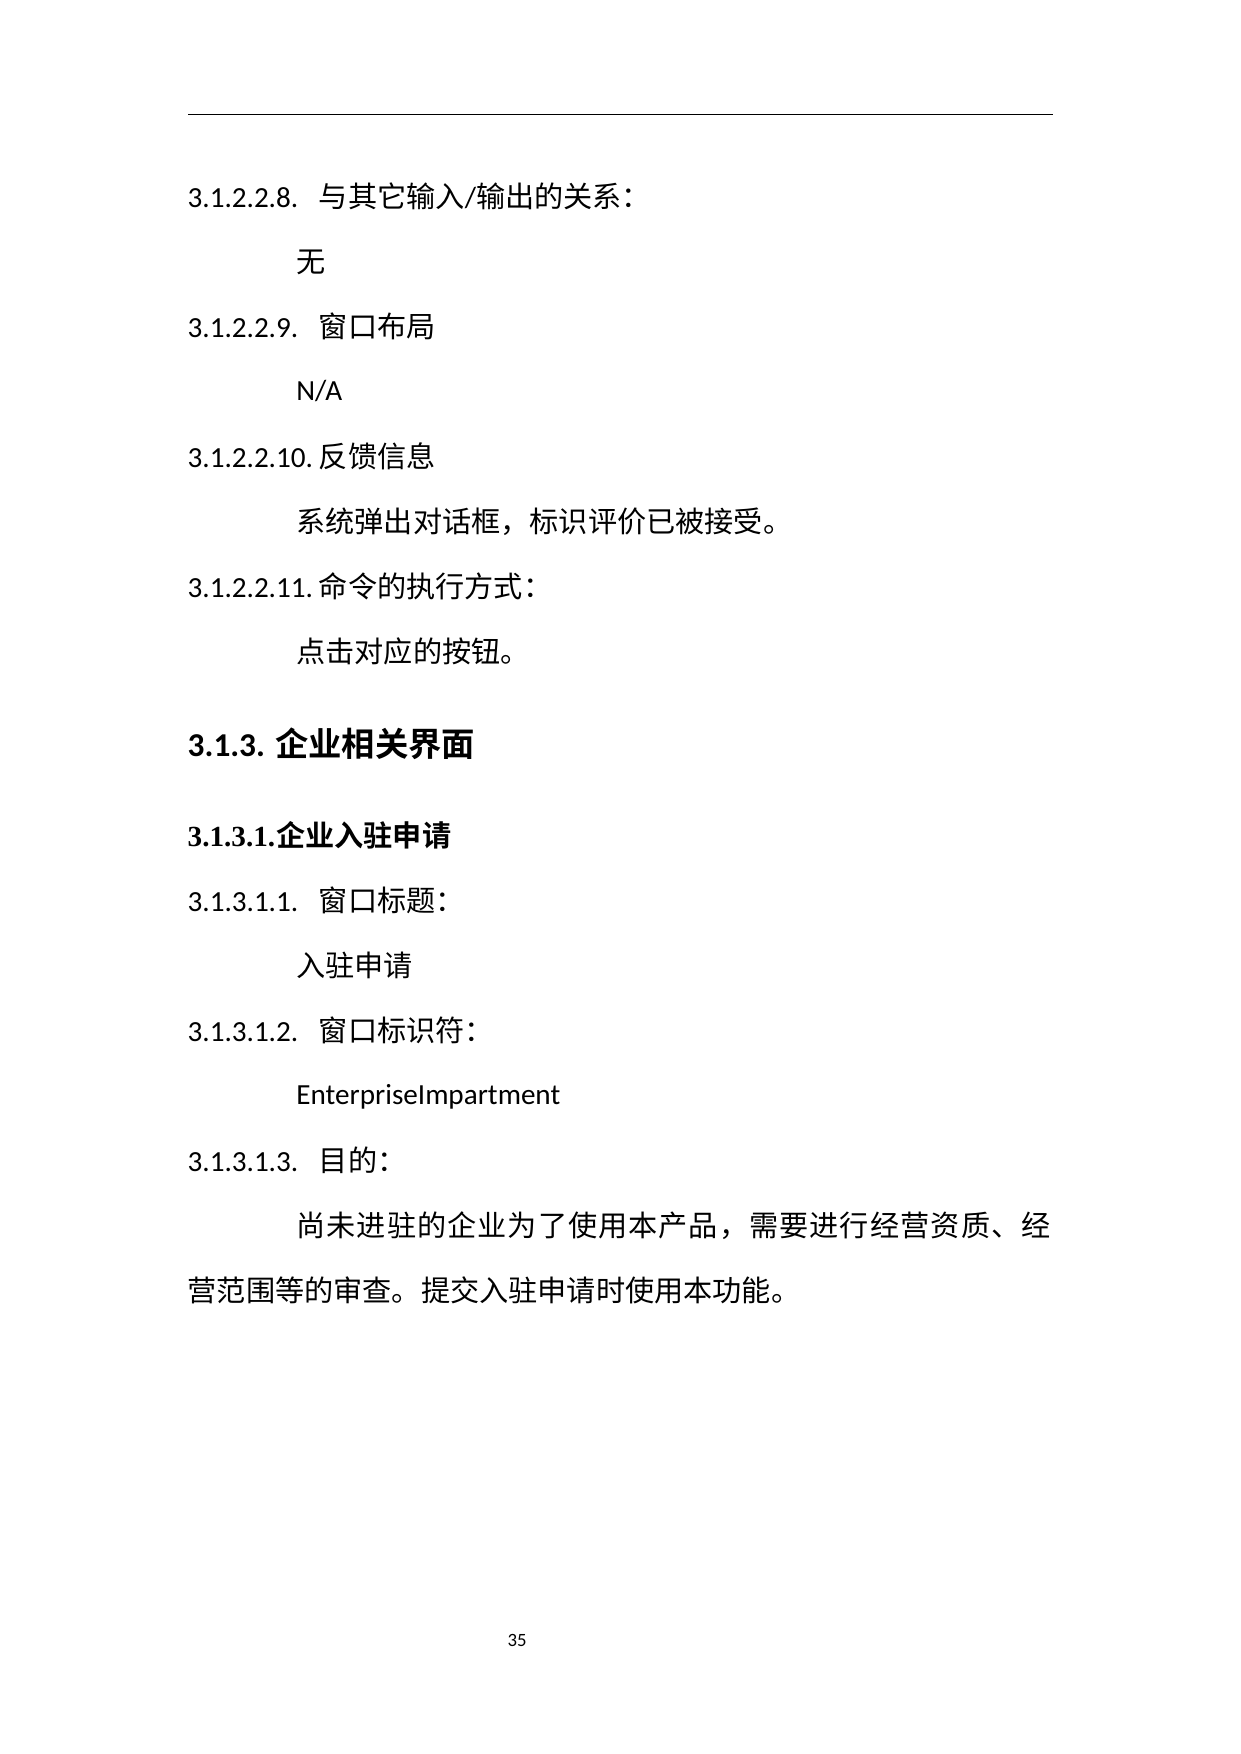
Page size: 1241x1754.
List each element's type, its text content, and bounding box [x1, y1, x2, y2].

text 尚未进驻的企业为了使用本产品，需要进行经营资质、经营范围等的审查。提交入驻申请时使用本功能。 [187, 1191, 1053, 1321]
subtitle 命令的执行方式： [187, 552, 1053, 617]
text N/A [187, 357, 1053, 422]
text 无 [187, 227, 1053, 292]
subtitle 窗口布局 [187, 292, 1053, 357]
text 系统弹出对话框，标识评价已被接受。 [187, 487, 1053, 552]
subtitle 企业入驻申请 [187, 801, 1053, 866]
subtitle 窗口标识符： [187, 996, 1053, 1061]
subtitle 企业相关界面 [187, 709, 1053, 774]
subtitle 反馈信息 [187, 422, 1053, 487]
subtitle 与其它输入/输出的关系： [187, 162, 1053, 227]
subtitle 窗口标题： [187, 866, 1053, 931]
text 点击对应的按钮。 [187, 617, 1053, 682]
subtitle 目的： [187, 1126, 1053, 1191]
text 入驻申请 [187, 931, 1053, 996]
text EnterpriseImpartment [187, 1061, 1053, 1126]
